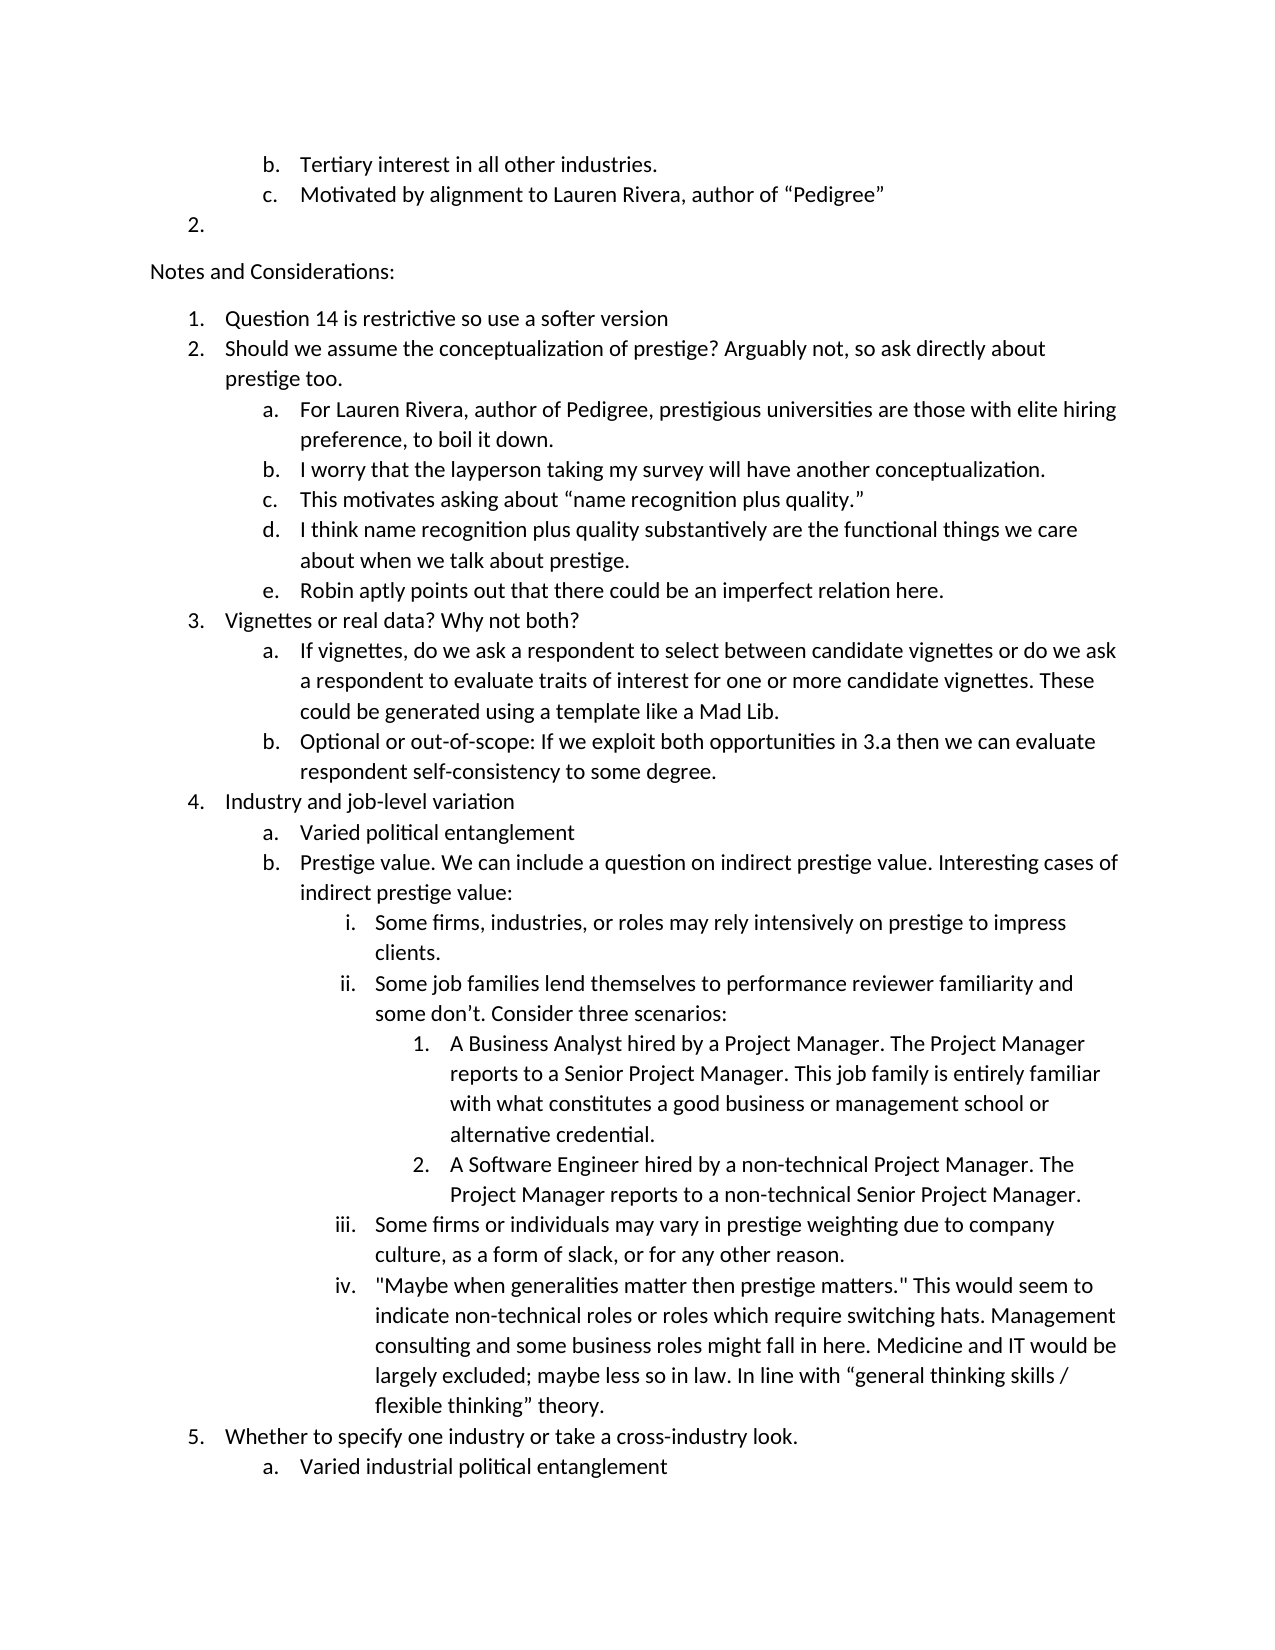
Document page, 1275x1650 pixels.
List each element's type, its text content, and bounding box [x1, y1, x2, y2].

list Some firms, industries, or roles may rely intensively on prestige to impress clients. [356, 908, 1125, 967]
list Vignettes or real data? Why not both? [187, 606, 1125, 634]
list Tertiary interest in all other industries. [262, 150, 1125, 178]
list I worry that the layperson taking my survey will have another conceptualization. [262, 455, 1125, 483]
list A Business Analyst hired by a Project Manager. The Project Manager reports to a Senior Project Manager. This job family is entirely familiar with what constitutes a good business or management school or alternative credential. [412, 1029, 1125, 1148]
list Robin aptly points out that there could be an imperfect relation here. [262, 576, 1125, 604]
list Some firms or individuals may vary in prestige weighting due to company culture, as a form of slack, or for any other reason. [356, 1210, 1125, 1269]
list Should we assume the conceptualization of prestige? Arguably not, so ask directly about prestige too. [187, 334, 1125, 393]
text Notes and Considerations: [150, 257, 1125, 285]
list "Maybe when generalities matter then prestige matters." This would seem to indicate non-technical roles or roles which require switching hats. Management consulting and some business roles might fall in here. Medicine and IT would be largely excluded; maybe less so in law. In line with “general thinking skills / flexible thinking” theory. [356, 1271, 1125, 1420]
list Industry and job-level variation [187, 787, 1125, 816]
list This motivates asking about “name recognition plus quality.” [262, 485, 1125, 513]
list Optional or out-of-scope: If we exploit both opportunities in 3.a then we can evaluate respondent self-consistency to some degree. [262, 727, 1125, 785]
list Whether to specify one industry or take a cross-industry look. [187, 1422, 1125, 1450]
list Varied industrial political entanglement [262, 1452, 1125, 1480]
list A Software Engineer hired by a non-technical Project Manager. The Project Manager reports to a non-technical Senior Project Manager. [412, 1150, 1125, 1208]
list Motivated by alignment to Lauren Rivera, author of “Pedigree” [262, 180, 1125, 208]
list I think name recognition plus quality substantively are the functional things we care about when we talk about prestige. [262, 516, 1125, 574]
list Question 14 is restrictive so use a softer version [187, 304, 1125, 332]
list Some job families lend themselves to performance reviewer familiarity and some don’t. Consider three scenarios: [356, 969, 1125, 1027]
list If vignettes, do we ask a respondent to select between candidate vignettes or do we ask a respondent to evaluate traits of interest for one or more candidate vignettes. These could be generated using a template like a Mad Lib. [262, 636, 1125, 725]
list Varied political entanglement [262, 818, 1125, 846]
list Prestige value. We can include a question on indirect prestige value. Interesting cases of indirect prestige value: [262, 848, 1125, 906]
list For Lauren Rivera, author of Pedigree, prestigious universities are those with elite hiring preference, to boil it down. [262, 395, 1125, 453]
